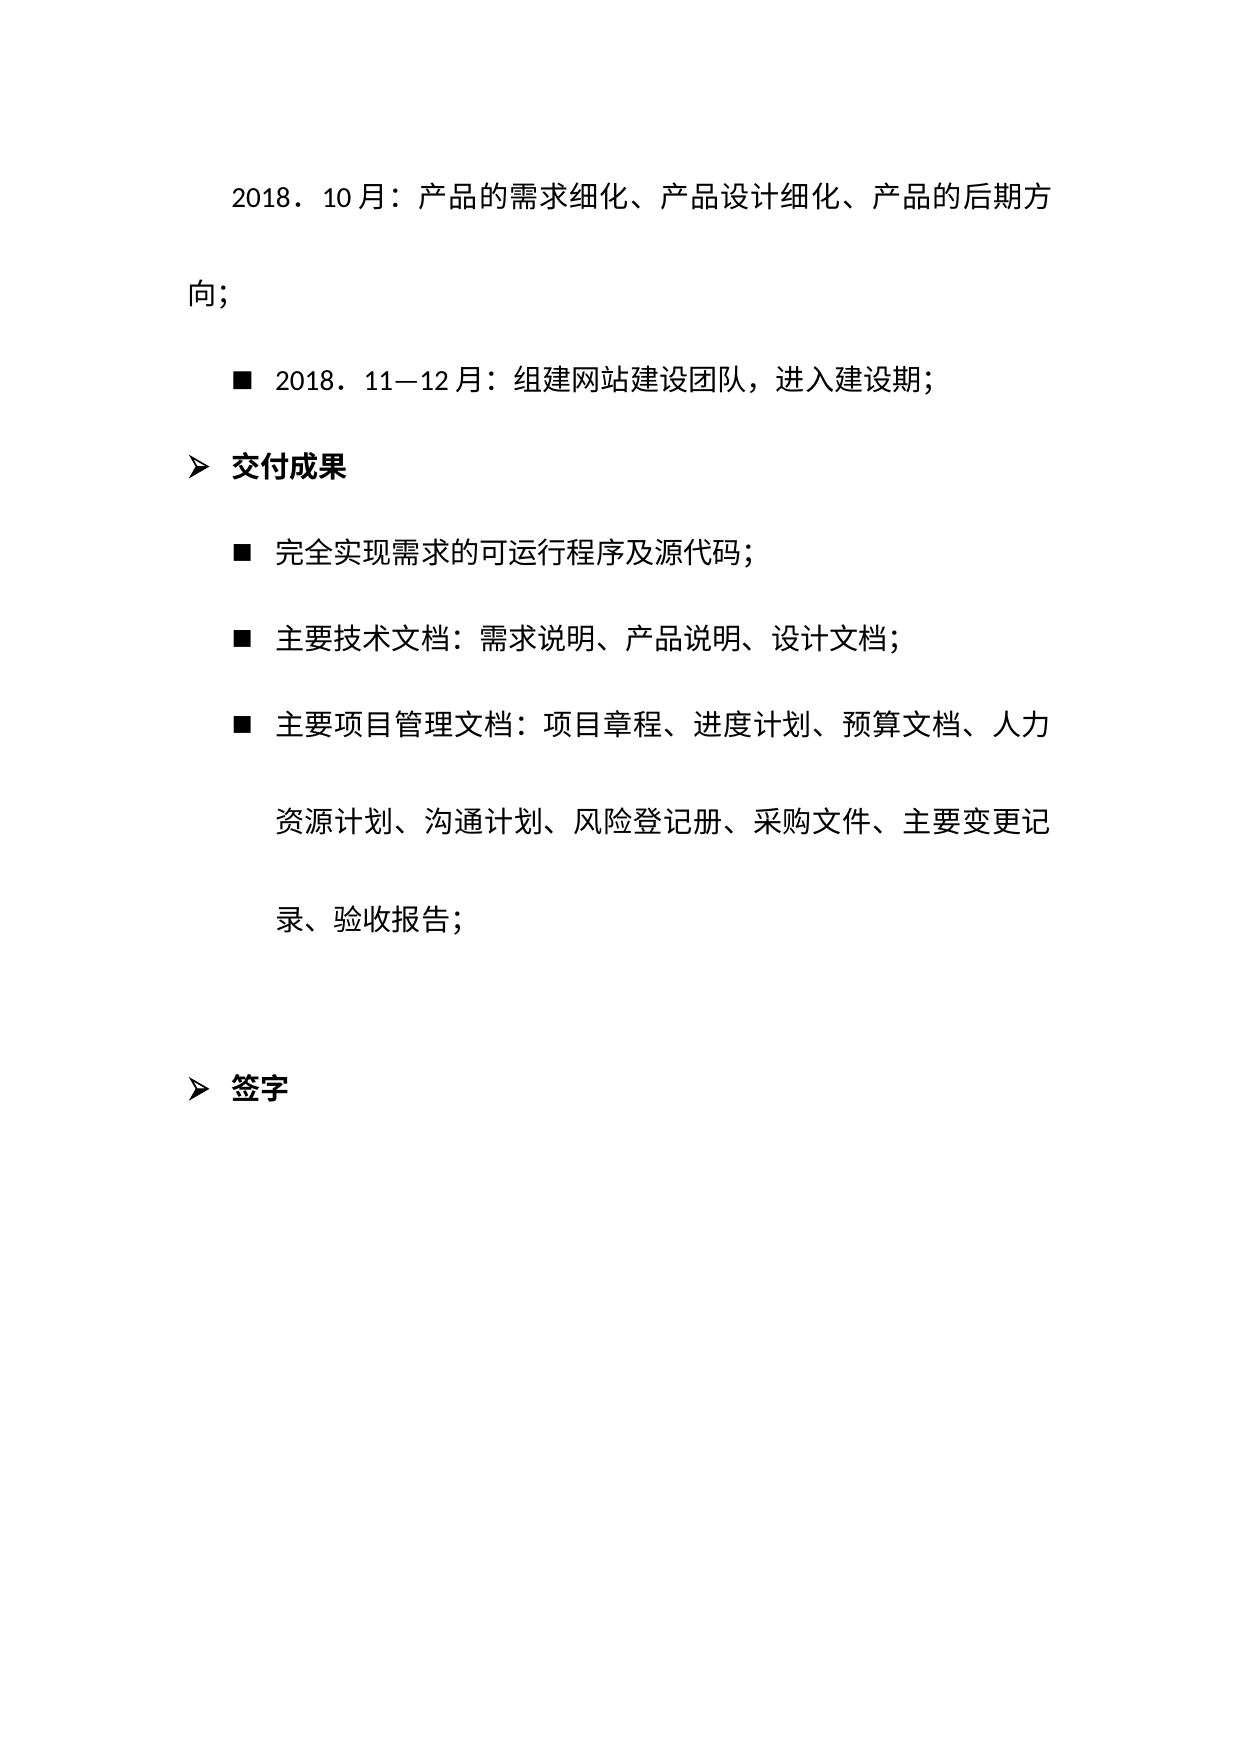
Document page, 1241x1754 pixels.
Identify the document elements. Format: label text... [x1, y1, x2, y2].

list 完全实现需求的可运行程序及源代码； [231, 518, 1053, 583]
text 2018．10月：产品的需求细化、产品设计细化、产品的后期方向； [187, 162, 1053, 324]
list 2018．11—12月：组建网站建设团队，进入建设期； [231, 346, 1053, 411]
list 主要技术文档：需求说明、产品说明、设计文档； [231, 604, 1053, 669]
list 签字 [187, 1054, 1053, 1119]
list 主要项目管理文档：项目章程、进度计划、预算文档、人力资源计划、沟通计划、风险登记册、采购文件、主要变更记录、验收报告； [231, 690, 1053, 950]
list 交付成果 [187, 432, 1053, 497]
